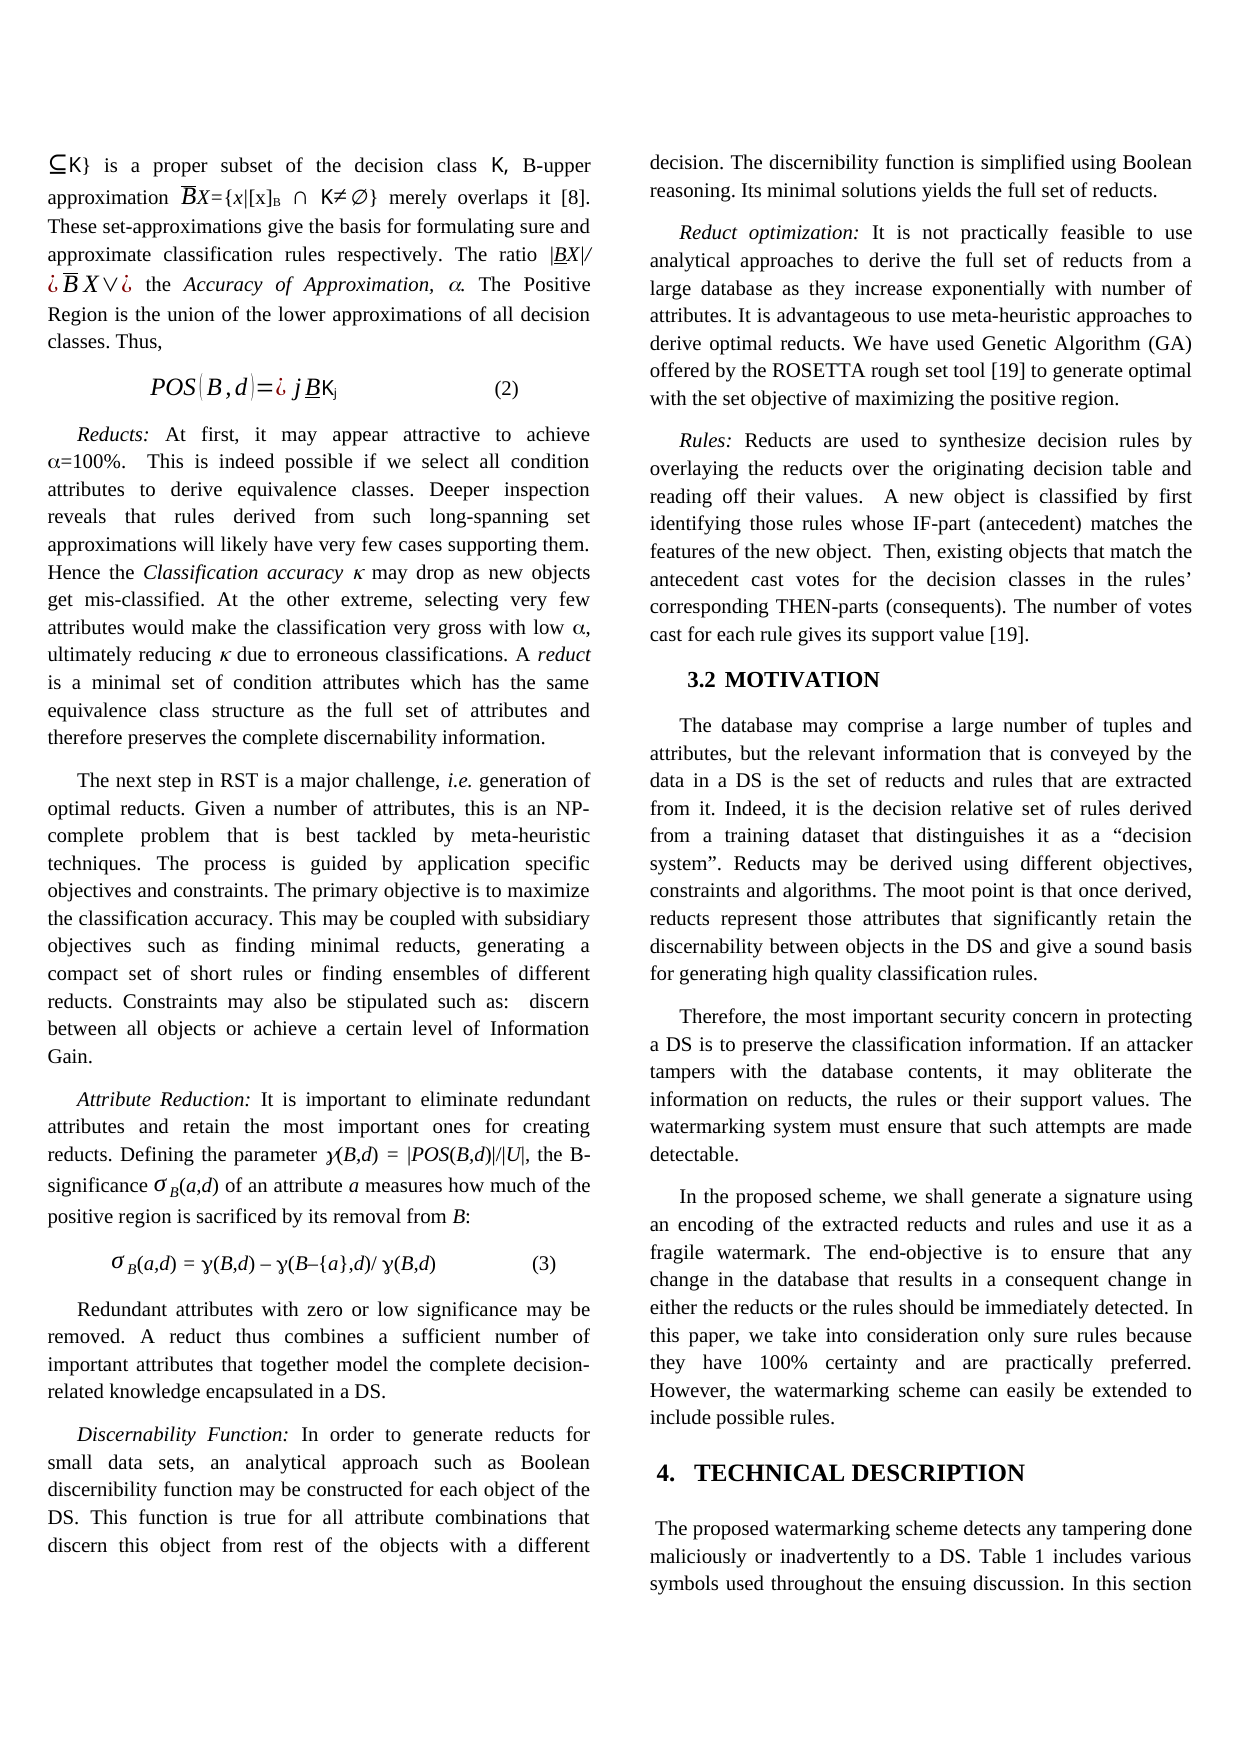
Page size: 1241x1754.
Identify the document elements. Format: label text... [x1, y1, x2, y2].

text Rules: Reducts are used to synthesize decision rules by overlaying the reducts over the originating decision table and reading off their values. A new object is classified by first identifying those rules whose IF-part (antecedent) matches the features of the new object. Then, existing objects that match the antecedent cast votes for the decision classes in the rules’ corresponding THEN-parts (consequents). The number of votes cast for each rule gives its support value [19]. [649, 428, 1193, 646]
text Reducts: At first, it may appear attractive to achieve =100%. This is indeed possible if we select all condition attributes to derive equivalence classes. Deeper inspection reveals that rules derived from such long-spanning set approximations will likely have very few cases supporting them. Hence the Classification accuracy may drop as new objects get mis-classified. At the other extreme, selecting very few attributes would make the classification very gross with low , ultimately reducing due to erroneous classifications. A reduct is a minimal set of condition attributes which has the same equivalence class structure as the full set of attributes and therefore preserves the complete discernability information. [47, 422, 591, 749]
text In the proposed scheme, we shall generate a signature using an encoding of the extracted reducts and rules and use it as a fragile watermark. The end-objective is to ensure that any change in the database that results in a consequent change in either the reducts or the rules should be immediately detected. In this paper, we take into consideration only sure rules because they have 100% certainty and are practically preferred. However, the watermarking scheme can easily be extended to include possible rules. [649, 1184, 1193, 1429]
text Kj (2) [47, 372, 591, 402]
text Attribute Reduction: It is important to eliminate redundant attributes and retain the most important ones for creating reducts. Defining the parameter (B,d) = |POS(B,d)|/|U|, the B-significance (a,d) of an attribute a measures how much of the positive region is sacrificed by its removal from B: [47, 1086, 591, 1228]
list TECHNICAL DESCRIPTION [656, 1458, 1193, 1487]
text (a,d) = (B,d) – (B–{a},d)/ (B,d) (3) [47, 1247, 591, 1278]
text Discernability Function: In order to generate reducts for small data sets, an analytical approach such as Boolean discernibility function may be constructed for each object of the DS. This function is true for all attribute combinations that discern this object from rest of the objects with a different decision. The discernibility function is simplified using Boolean reasoning. Its minimal solutions yields the full set of reducts. [649, 150, 1193, 202]
text The next step in RST is a major challenge, i.e. generation of optimal reducts. Given a number of attributes, this is an NP-complete problem that is best tackled by meta-heuristic techniques. The process is guided by application specific objectives and constraints. The primary objective is to maximize the classification accuracy. This may be coupled with subsidiary objectives such as finding minimal reducts, generating a compact set of short rules or finding ensembles of different reducts. Constraints may also be stipulated such as: discern between all objects or achieve a certain level of Information Gain. [47, 768, 591, 1068]
text The database may comprise a large number of tuples and attributes, but the relevant information that is conveyed by the data in a DS is the set of reducts and rules that are extracted from it. Indeed, it is the decision relative set of rules derived from a training dataset that distinguishes it as a “decision system”. Reducts may be derived using different objectives, constraints and algorithms. The moot point is that once derived, reducts represent those attributes that significantly retain the discernability between objects in the DS and give a sound basis for generating high quality classification rules. [649, 713, 1193, 985]
text Redundant attributes with zero or low significance may be removed. A reduct thus combines a sufficient number of important attributes that together model the complete decision-related knowledge encapsulated in a DS. [47, 1297, 591, 1403]
text Reduct optimization: It is not practically feasible to use analytical approaches to derive the full set of reducts from a large database as they increase exponentially with number of attributes. It is advantageous to use meta-heuristic approaches to derive optimal reducts. We have used Genetic Algorithm (GA) offered by the ROSETTA rough set tool [19] to generate optimal with the set objective of maximizing the positive region. [649, 220, 1193, 410]
list MOTIVATION [687, 666, 1193, 692]
text Discernability Function: In order to generate reducts for small data sets, an analytical approach such as Boolean discernibility function may be constructed for each object of the DS. This function is true for all attribute combinations that discern this object from rest of the objects with a different decision. The discernibility function is simplified using Boolean reasoning. Its minimal solutions yields the full set of reducts. [47, 1422, 591, 1557]
text Therefore, the most important security concern in protecting a DS is to preserve the classification information. If an attacker tampers with the database contents, it may obliterate the information on reducts, the rules or their support values. The watermarking system must ensure that such attempts are made detectable. [649, 1004, 1193, 1166]
